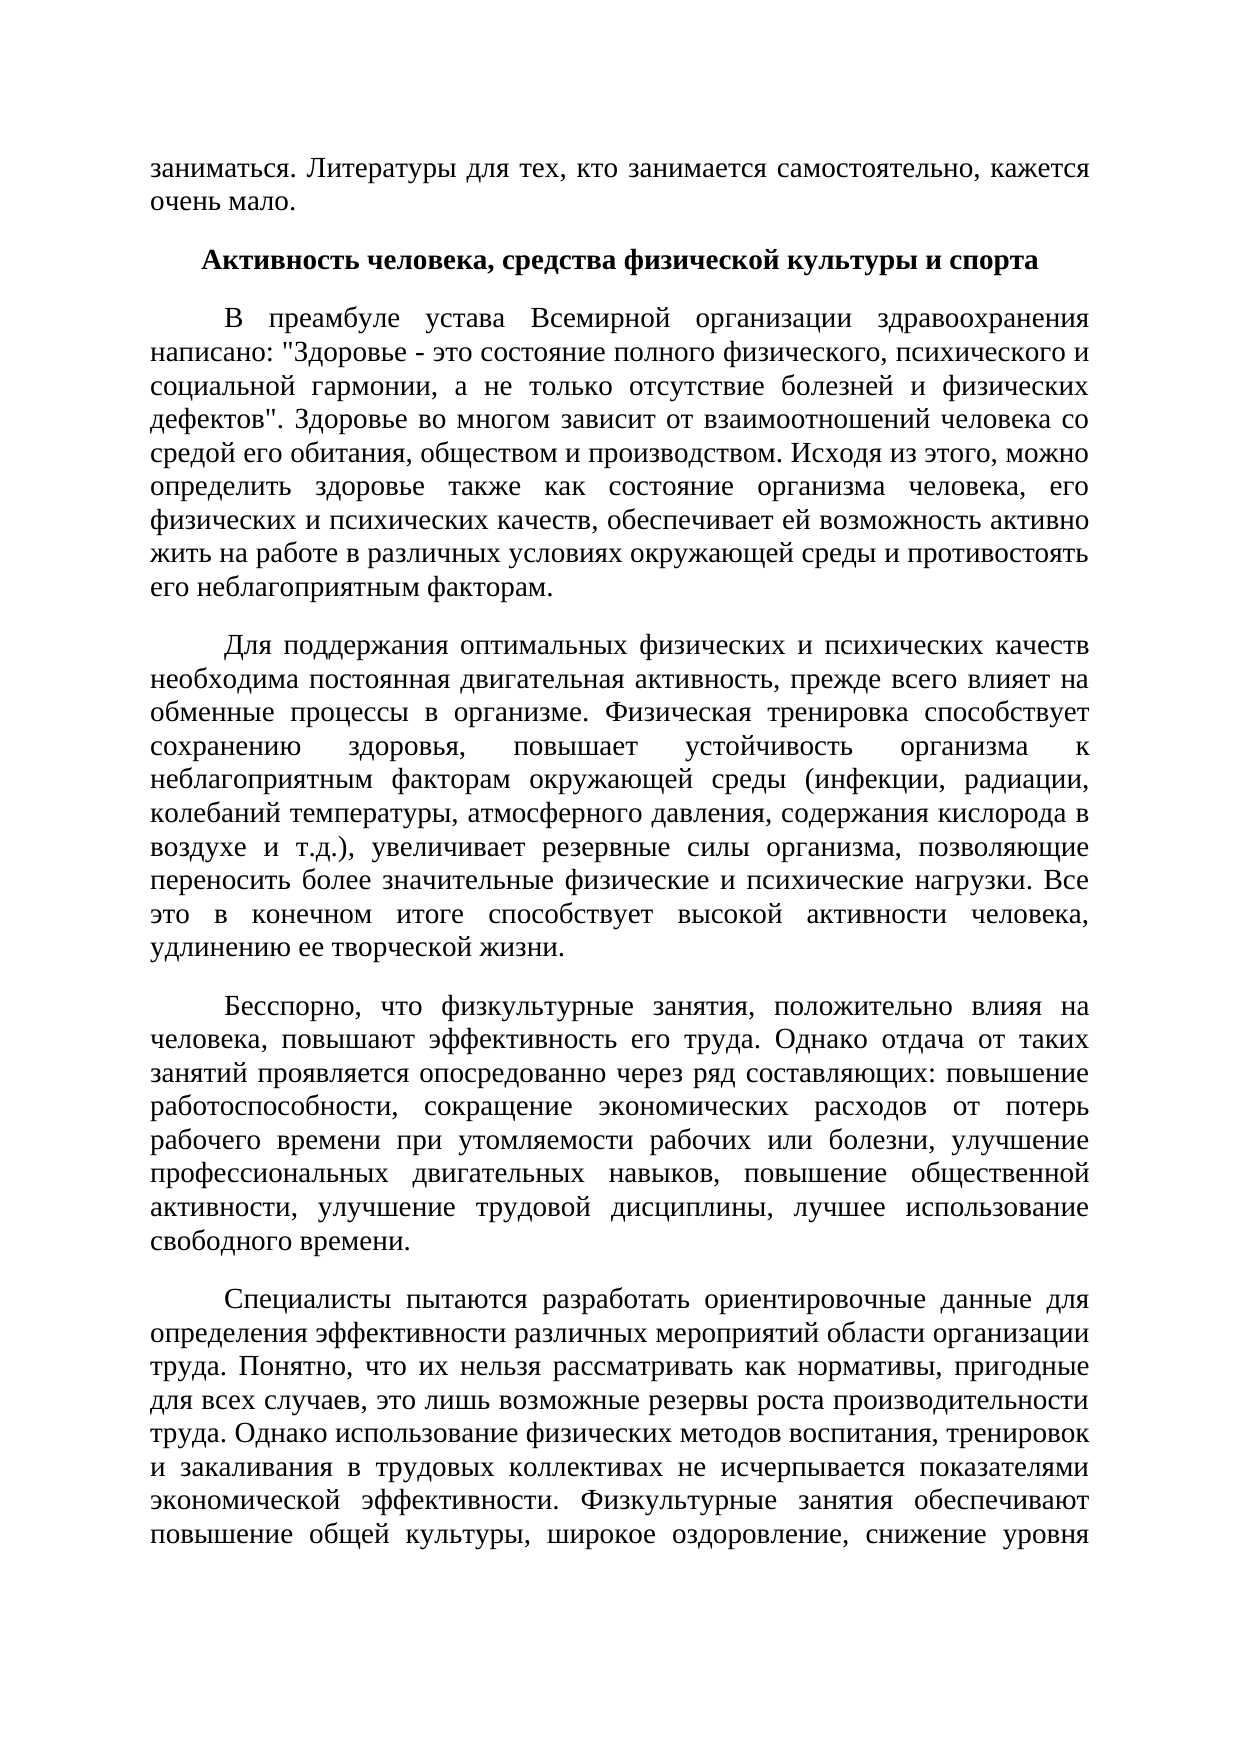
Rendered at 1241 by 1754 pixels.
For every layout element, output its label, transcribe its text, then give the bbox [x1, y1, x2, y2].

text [150, 1281, 1090, 1549]
text Активность человека, средства физической культуры и спорта [150, 242, 1090, 276]
text Для поддержания оптимальных физических и психических качеств необходима постоянная двигательная активность, прежде всего влияет на обменные процессы в организме. Физическая тренировка способствует сохранению здоровья, повышает устойчивость организма к неблагоприятным факторам окружающей среды (инфекции, радиации, колебаний температуры, атмосферного давления, содержания кислорода в воздухе и т.д.), увеличивает резервные силы организма, позволяющие переносить более значительные физические и психические нагрузки. Все это в конечном итоге способствует высокой активности человека, удлинению ее творческой жизни. [150, 627, 1090, 963]
text В преамбуле устава Всемирной организации здравоохранения написано: "Здоровье - это состояние полного физического, психического и социальной гармонии, а не только отсутствие болезней и физических дефектов". Здоровье во многом зависит от взаимоотношений человека со средой его обитания, обществом и производством. Исходя из этого, можно определить здоровье также как состояние организма человека, его физических и психических качеств, обеспечивает ей возможность активно жить на работе в различных условиях окружающей среды и противостоять его неблагоприятным факторам. [150, 301, 1090, 602]
text Бесспорно, что физкультурные занятия, положительно влияя на человека, повышают эффективность его труда. Однако отдача от таких занятий проявляется опосредованно через ряд составляющих: повышение работоспособности, сокращение экономических расходов от потерь рабочего времени при утомляемости рабочих или болезни, улучшение профессиональных двигательных навыков, повышение общественной активности, улучшение трудовой дисциплины, лучшее использование свободного времени. [150, 988, 1090, 1256]
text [150, 150, 1090, 217]
